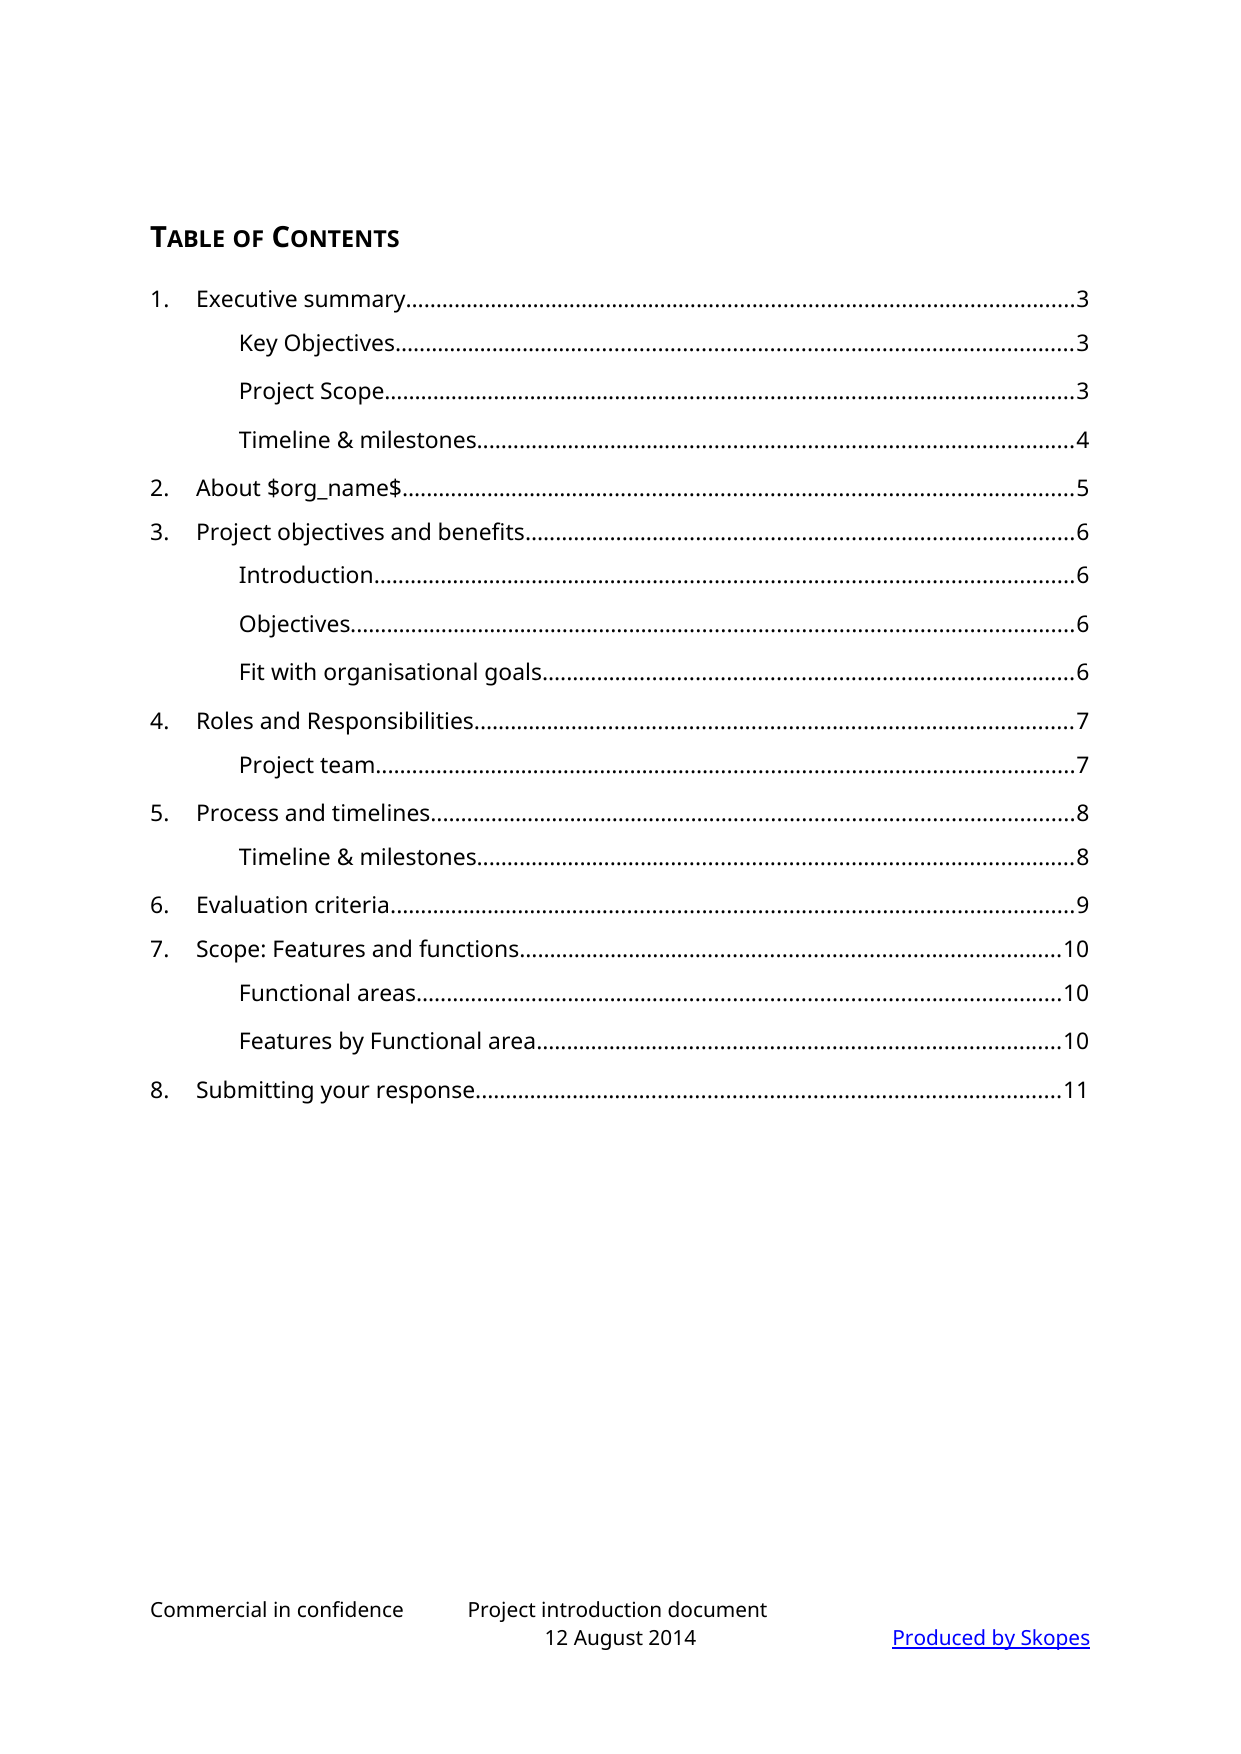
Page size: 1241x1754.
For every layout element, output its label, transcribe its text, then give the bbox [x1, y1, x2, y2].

text 6. Evaluation criteria 9 [150, 889, 1090, 920]
text Introduction 6 [239, 559, 1090, 591]
text 2. About $org_name$ 5 [150, 472, 1090, 503]
text Project Scope 3 [239, 375, 1090, 406]
text 8. Submitting your response 11 [150, 1073, 1090, 1105]
text 1. Executive summary 3 [150, 283, 1090, 314]
text Table of Contents [150, 216, 1090, 256]
text Project team 7 [239, 748, 1090, 780]
text Objectives 6 [239, 608, 1090, 639]
text 7. Scope: Features and functions 10 [150, 933, 1090, 964]
text Timeline & milestones 4 [239, 423, 1090, 455]
text Key Objectives 3 [239, 327, 1090, 358]
text Timeline & milestones 8 [239, 841, 1090, 872]
text Features by Functional area 10 [239, 1025, 1090, 1056]
text 5. Process and timelines 8 [150, 797, 1090, 828]
text 3. Project objectives and benefits 6 [150, 516, 1090, 547]
text Fit with organisational goals 6 [239, 656, 1090, 688]
text 4. Roles and Responsibilities 7 [150, 705, 1090, 736]
text Functional areas 10 [239, 977, 1090, 1008]
